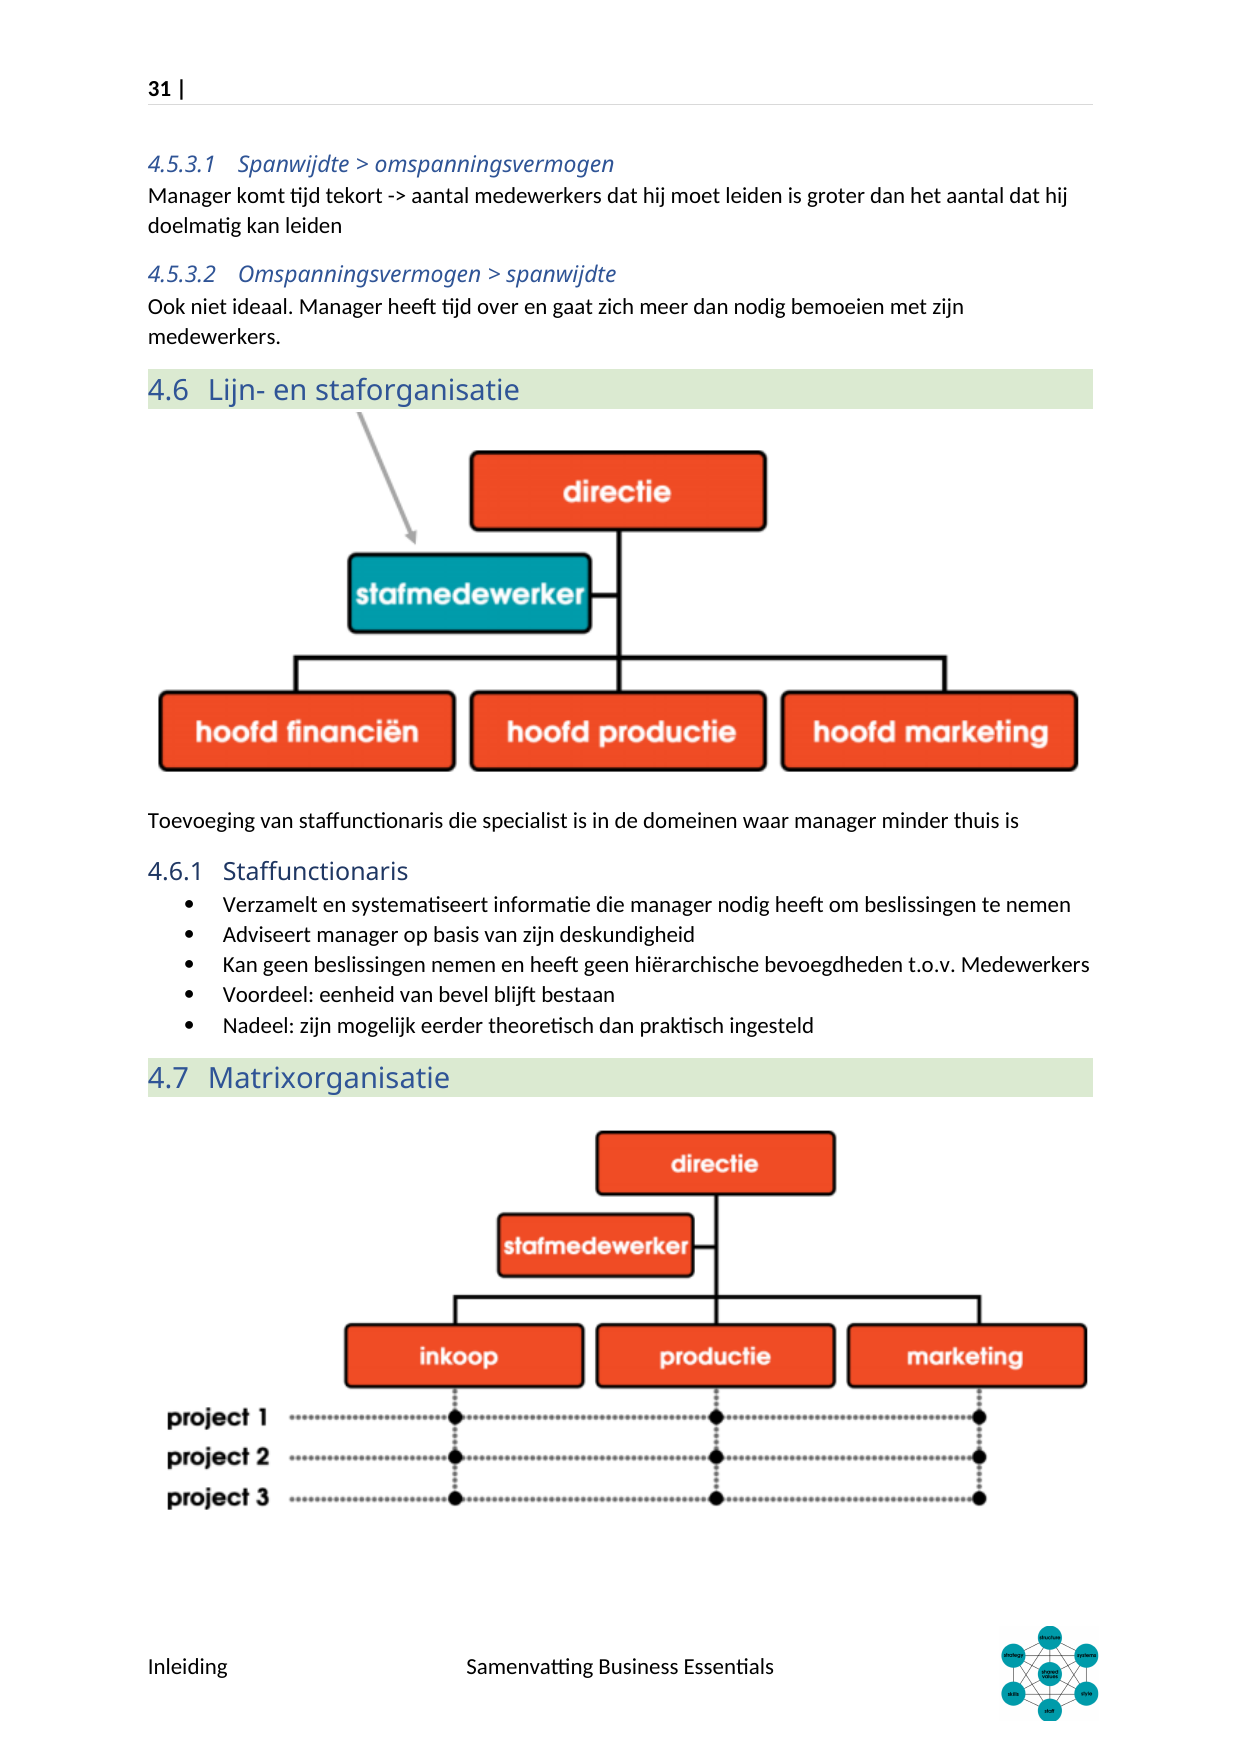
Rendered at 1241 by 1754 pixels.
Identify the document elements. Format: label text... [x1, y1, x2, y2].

subtitle Lijn- en staforganisatie [148, 369, 1093, 409]
text Ook niet ideaal. Manager heeft tijd over en gaat zich meer dan nodig bemoeien met zijn medewerkers. [148, 292, 1093, 350]
list Verzamelt en systematiseert informatie die manager nodig heeft om beslissingen te nemen [185, 890, 1093, 918]
text Toevoeging van staffunctionaris die specialist is in de domeinen waar manager minder thuis is [148, 806, 1093, 834]
subtitle Matrixorganisatie [148, 1058, 1093, 1097]
picture [998, 1626, 1099, 1721]
list Nadeel: zijn mogelijk eerder theoretisch dan praktisch ingesteld [185, 1011, 1093, 1039]
picture [147, 412, 1093, 788]
list Kan geen beslissingen nemen en heeft geen hiërarchische bevoegdheden t.o.v. Medewerkers [185, 950, 1093, 978]
text Manager komt tijd tekort -> aantal medewerkers dat hij moet leiden is groter dan het aantal dat hij doelmatig kan leiden [148, 181, 1093, 239]
list Adviseert manager op basis van zijn deskundigheid [185, 920, 1093, 948]
subtitle Omspanningsvermogen > spanwijdte [148, 258, 1093, 290]
list Voordeel: eenheid van bevel blijft bestaan [185, 981, 1093, 1009]
subtitle Staffunctionaris [148, 853, 1093, 887]
subtitle Spanwijdte > omspanningsvermogen [148, 148, 1093, 179]
picture [147, 1100, 1093, 1531]
